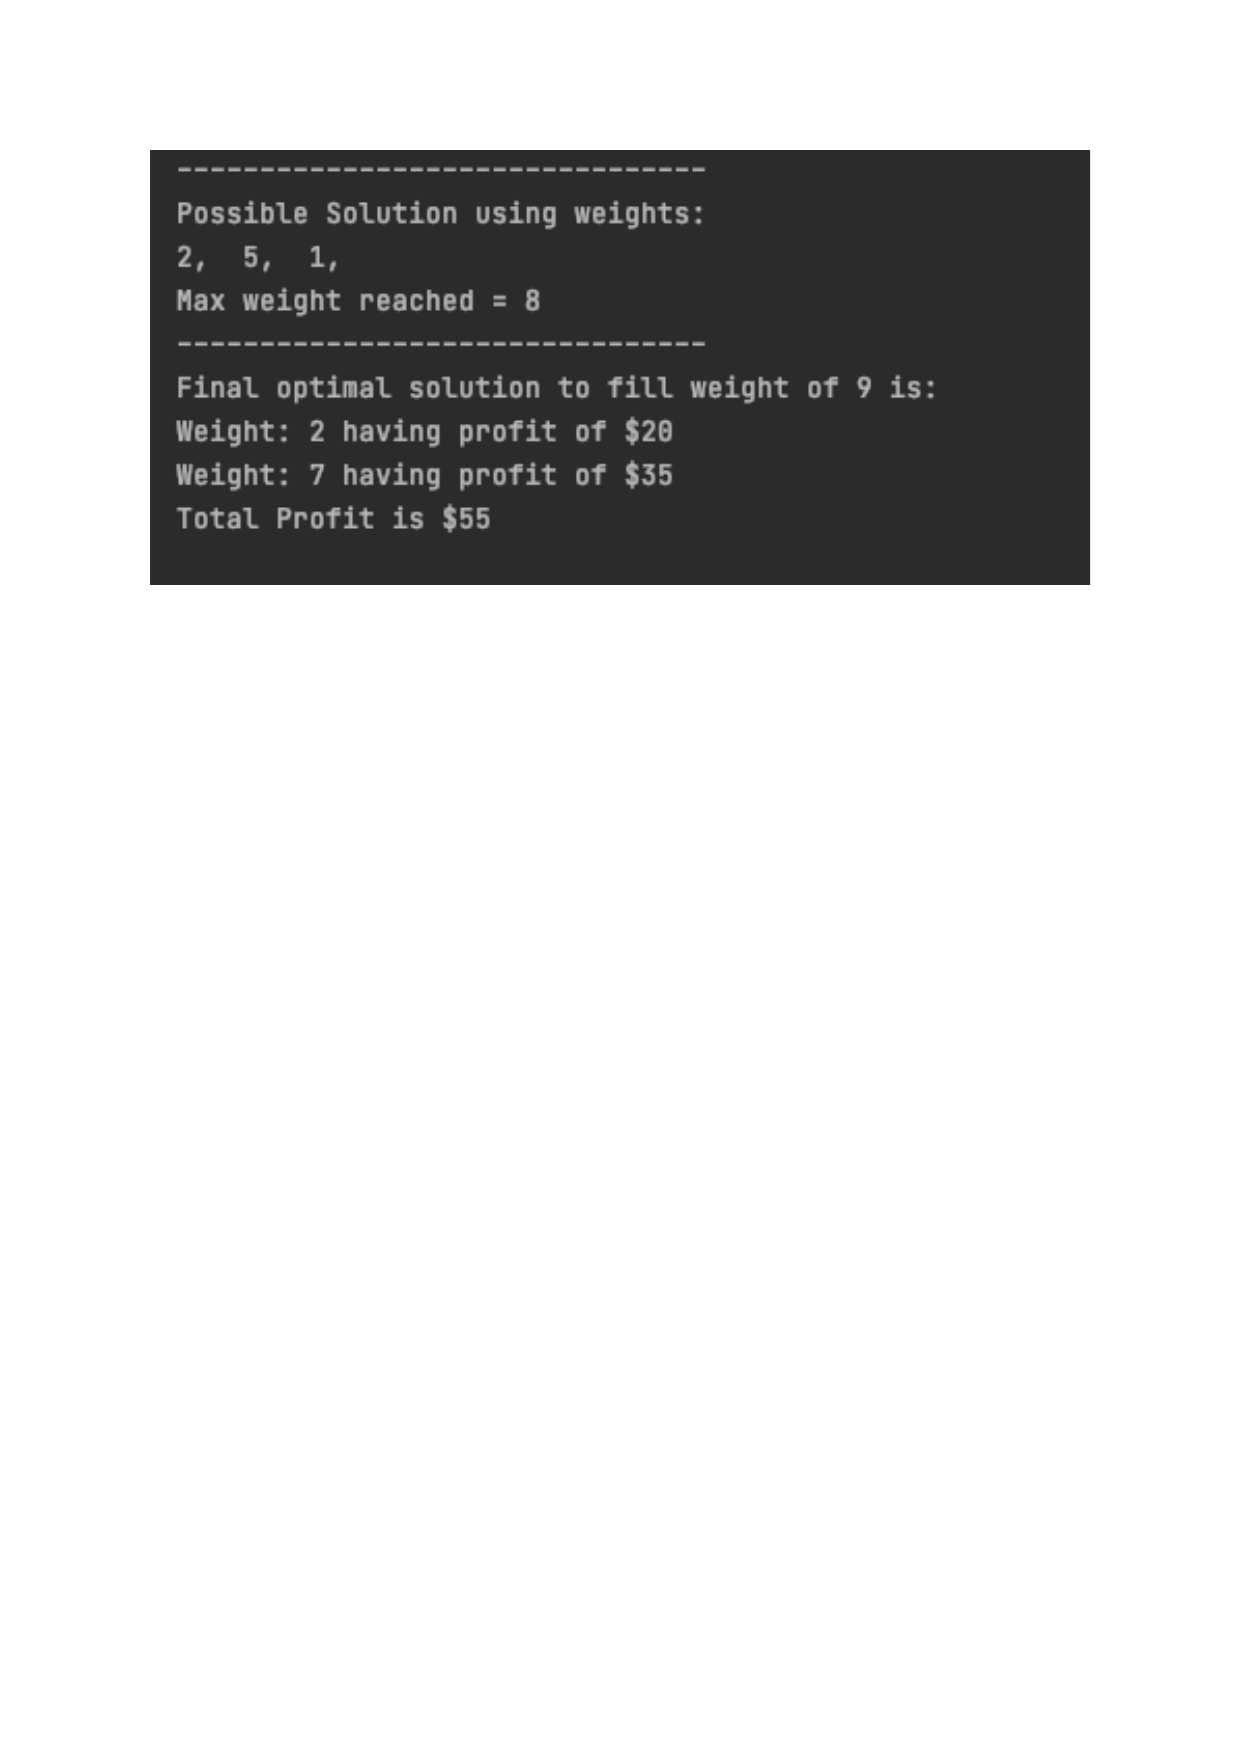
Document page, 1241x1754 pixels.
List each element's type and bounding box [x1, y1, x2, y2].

picture [150, 150, 1091, 585]
